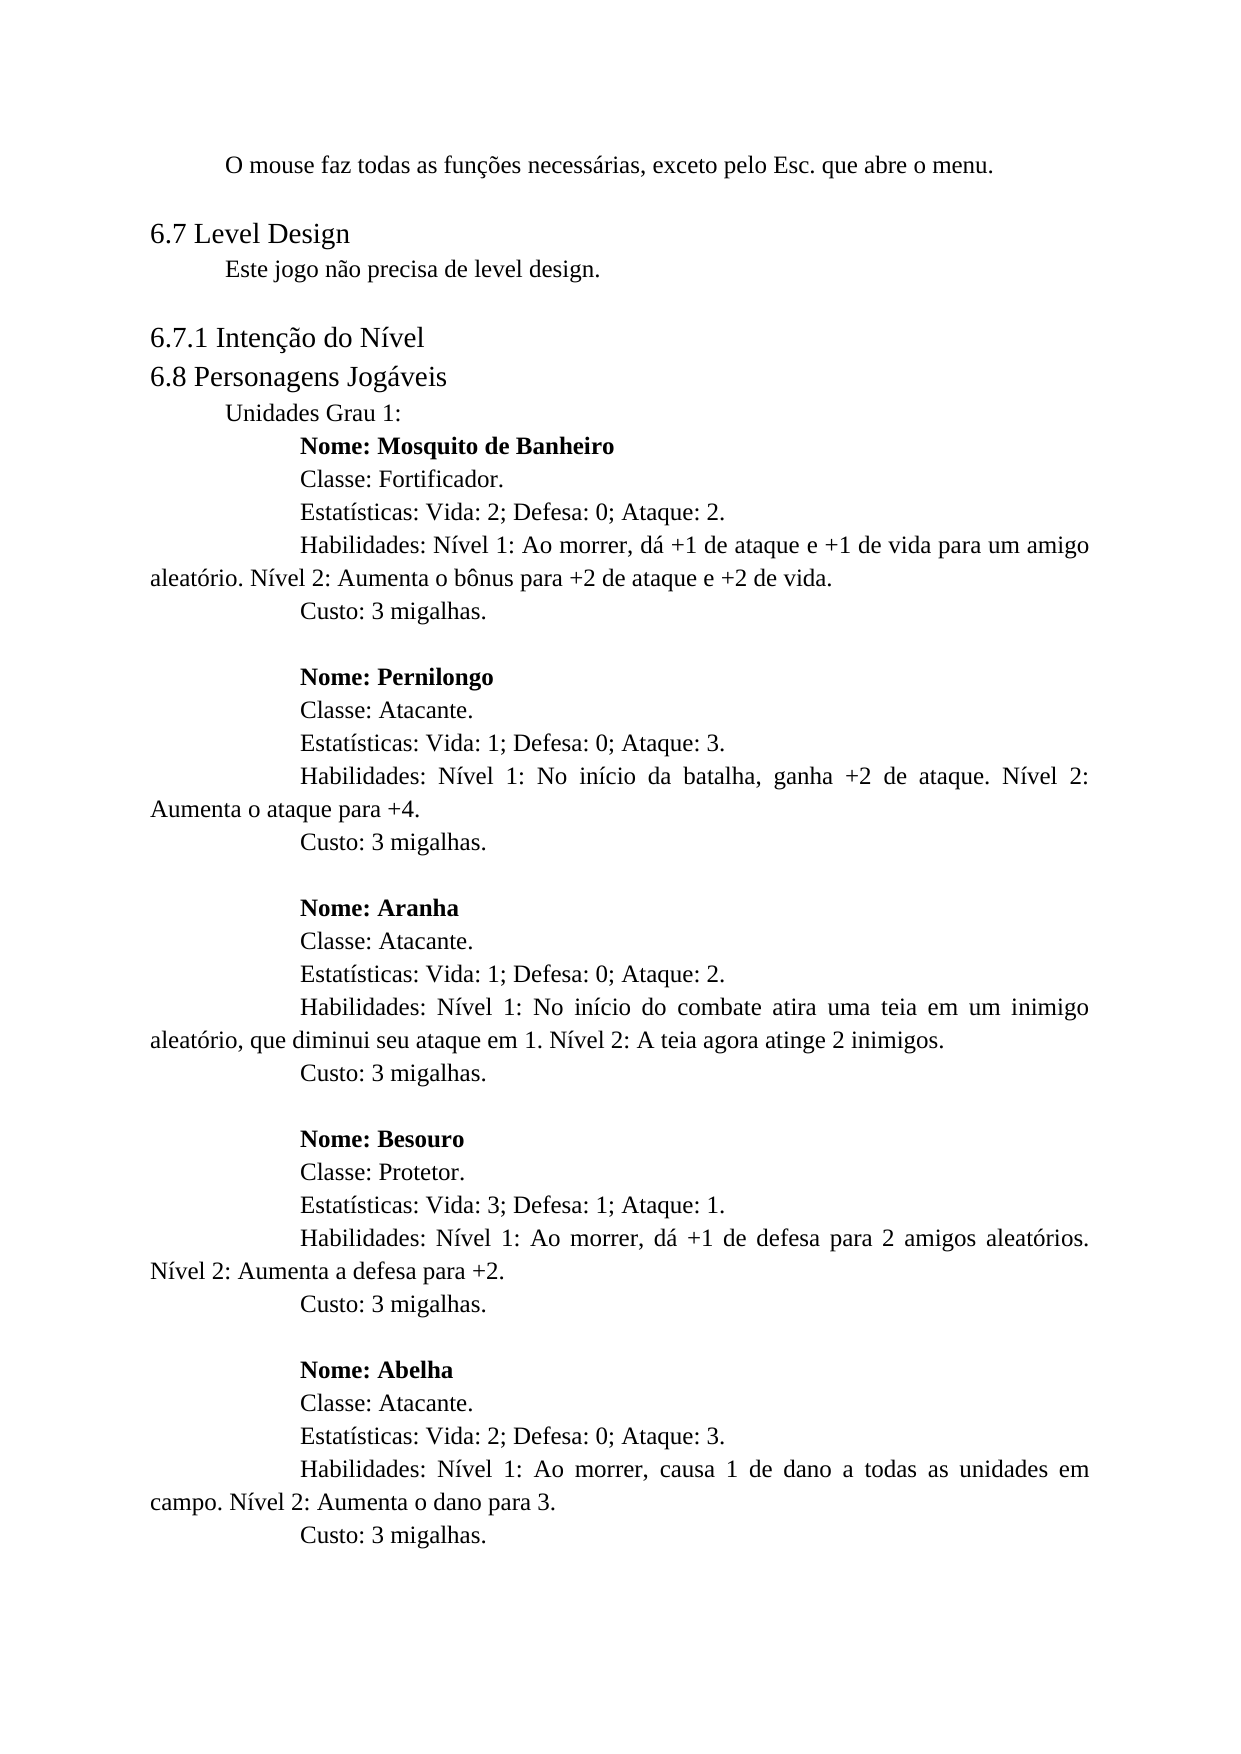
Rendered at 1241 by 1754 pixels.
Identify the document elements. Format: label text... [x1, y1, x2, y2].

text Habilidades: Nível 1: No início do combate atira uma teia em um inimigo aleatório, que diminui seu ataque em 1. Nível 2: A teia agora atinge 2 inimigos. [150, 992, 1090, 1054]
text Unidades Grau 1: [150, 398, 1090, 426]
text Custo: 3 migalhas. [150, 1520, 1090, 1549]
text Estatísticas: Vida: 3; Defesa: 1; Ataque: 1. [150, 1190, 1090, 1219]
text O mouse faz todas as funções necessárias, exceto pelo Esc. que abre o menu. [150, 150, 1090, 179]
text Estatísticas: Vida: 2; Defesa: 0; Ataque: 2. [150, 497, 1090, 526]
text Estatísticas: Vida: 1; Defesa: 0; Ataque: 3. [150, 728, 1090, 757]
subtitle 6.7.1 Intenção do Nível [150, 321, 1090, 354]
text Habilidades: Nível 1: Ao morrer, causa 1 de dano a todas as unidades em campo. Nível 2: Aumenta o dano para 3. [150, 1454, 1090, 1516]
text Custo: 3 migalhas. [150, 596, 1090, 624]
subtitle 6.7 Level Design [150, 216, 1090, 249]
text Nome: Pernilongo [150, 662, 1090, 691]
text Nome: Aranha [150, 893, 1090, 922]
text Nome: Mosquito de Banheiro [150, 431, 1090, 459]
text Classe: Protetor. [150, 1157, 1090, 1186]
text Habilidades: Nível 1: Ao morrer, dá +1 de defesa para 2 amigos aleatórios. Nível 2: Aumenta a defesa para +2. [150, 1223, 1090, 1285]
text Classe: Atacante. [150, 1388, 1090, 1417]
text Custo: 3 migalhas. [150, 1289, 1090, 1318]
text Classe: Fortificador. [150, 464, 1090, 492]
text Custo: 3 migalhas. [150, 827, 1090, 856]
text Habilidades: Nível 1: Ao morrer, dá +1 de ataque e +1 de vida para um amigo aleatório. Nível 2: Aumenta o bônus para +2 de ataque e +2 de vida. [150, 530, 1090, 592]
subtitle 6.8 Personagens Jogáveis [150, 359, 1090, 393]
text Nome: Abelha [150, 1355, 1090, 1384]
text Habilidades: Nível 1: No início da batalha, ganha +2 de ataque. Nível 2: Aumenta o ataque para +4. [150, 761, 1090, 823]
text Classe: Atacante. [150, 695, 1090, 724]
text Classe: Atacante. [150, 926, 1090, 955]
text Estatísticas: Vida: 2; Defesa: 0; Ataque: 3. [150, 1421, 1090, 1450]
text Custo: 3 migalhas. [150, 1058, 1090, 1087]
text Nome: Besouro [150, 1124, 1090, 1153]
text Estatísticas: Vida: 1; Defesa: 0; Ataque: 2. [150, 959, 1090, 988]
text Este jogo não precisa de level design. [150, 254, 1090, 283]
